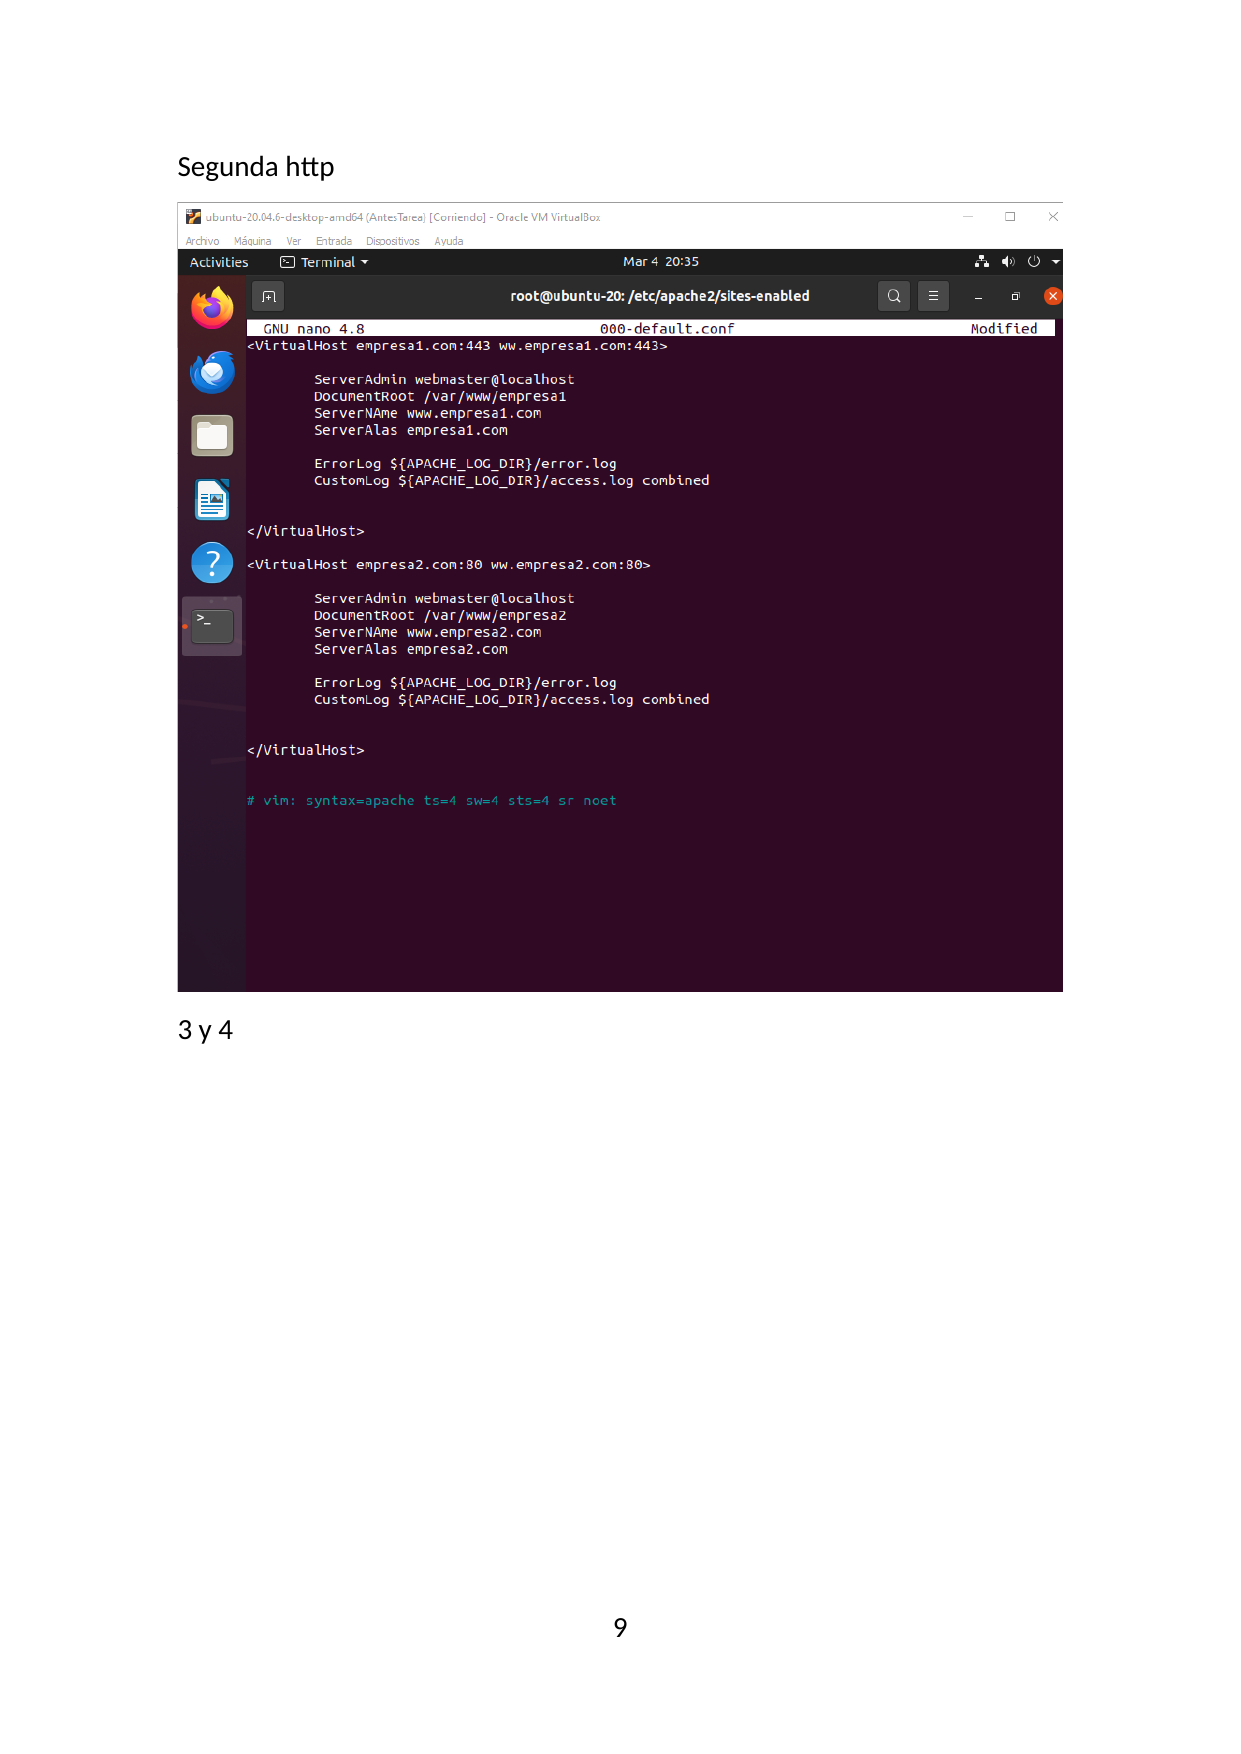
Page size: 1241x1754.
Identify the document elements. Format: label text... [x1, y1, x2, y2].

text Segunda http [177, 148, 1063, 183]
text 3 y 4 [177, 1011, 1063, 1046]
picture [177, 202, 1063, 992]
